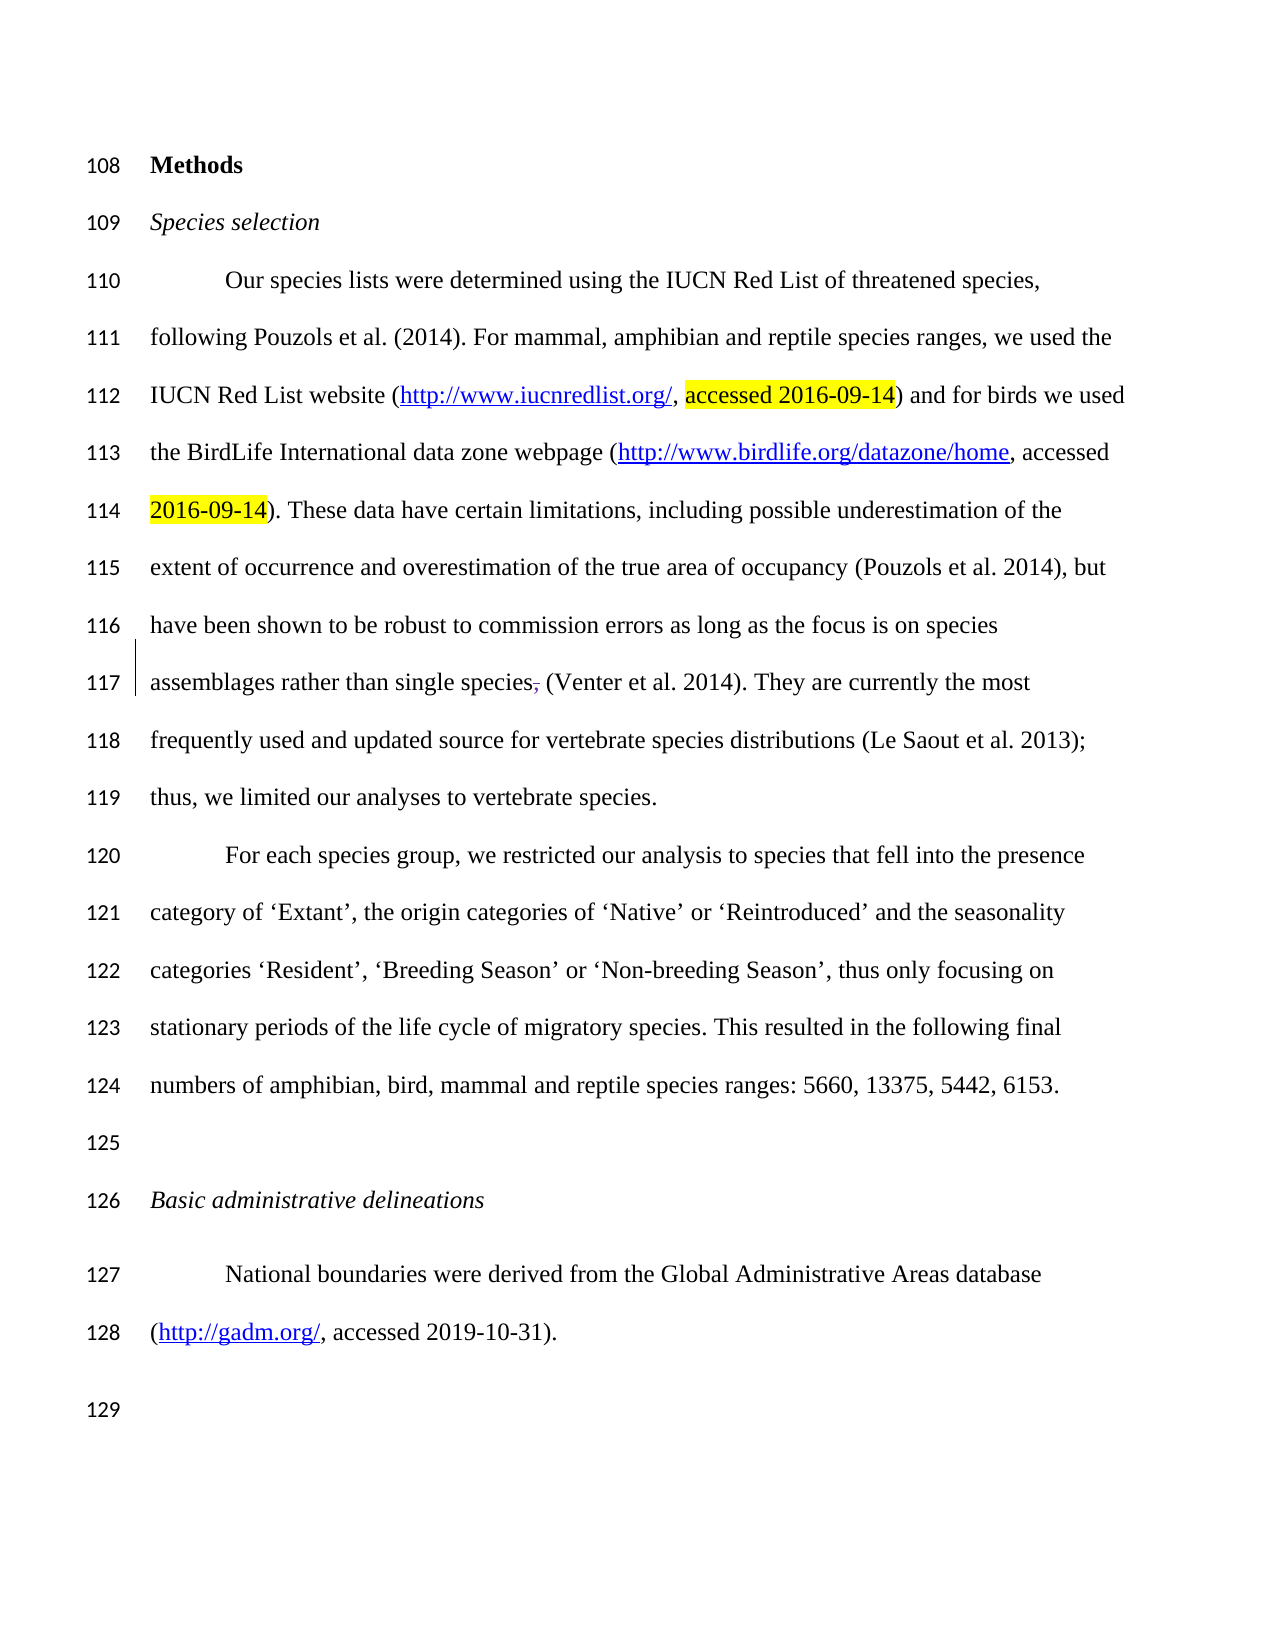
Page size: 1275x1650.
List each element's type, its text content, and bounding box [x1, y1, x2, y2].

text Our species lists were determined using the IUCN Red List of threatened species, following Pouzols et al. (2014). For mammal, amphibian and reptile species ranges, we used the IUCN Red List website (http://www.iucnredlist.org/, accessed 2016-09-14) and for birds we used the BirdLife International data zone webpage (http://www.birdlife.org/datazone/home, accessed 2016-09-14). These data have certain limitations, including possible underestimation of the extent of occurrence and overestimation of the true area of occupancy (Pouzols et al. 2014), but have been shown to be robust to commission errors as long as the focus is on species assemblages rather than single species (Venter et al. 2014). They are currently the most frequently used and updated source for vertebrate species distributions (Le Saout et al. 2013); thus, we limited our analyses to vertebrate species. [150, 265, 1125, 811]
text National boundaries were derived from the Global Administrative Areas database (http://gadm.org/, accessed 2019-10-31). [150, 1259, 1125, 1345]
text Methods [150, 150, 1125, 179]
text For each species group, we restricted our analysis to species that fell into the presence category of ‘Extant’, the origin categories of ‘Native’ or ‘Reintroduced’ and the seasonality categories ‘Resident’, ‘Breeding Season’ or ‘Non-breeding Season’, thus only focusing on stationary periods of the life cycle of migratory species. This resulted in the following final numbers of amphibian, bird, mammal and reptile species ranges: 5660, 13375, 5442, 6153. [150, 840, 1125, 1099]
list Species selection [150, 207, 1125, 236]
text Basic administrative delineations [150, 1185, 1125, 1214]
